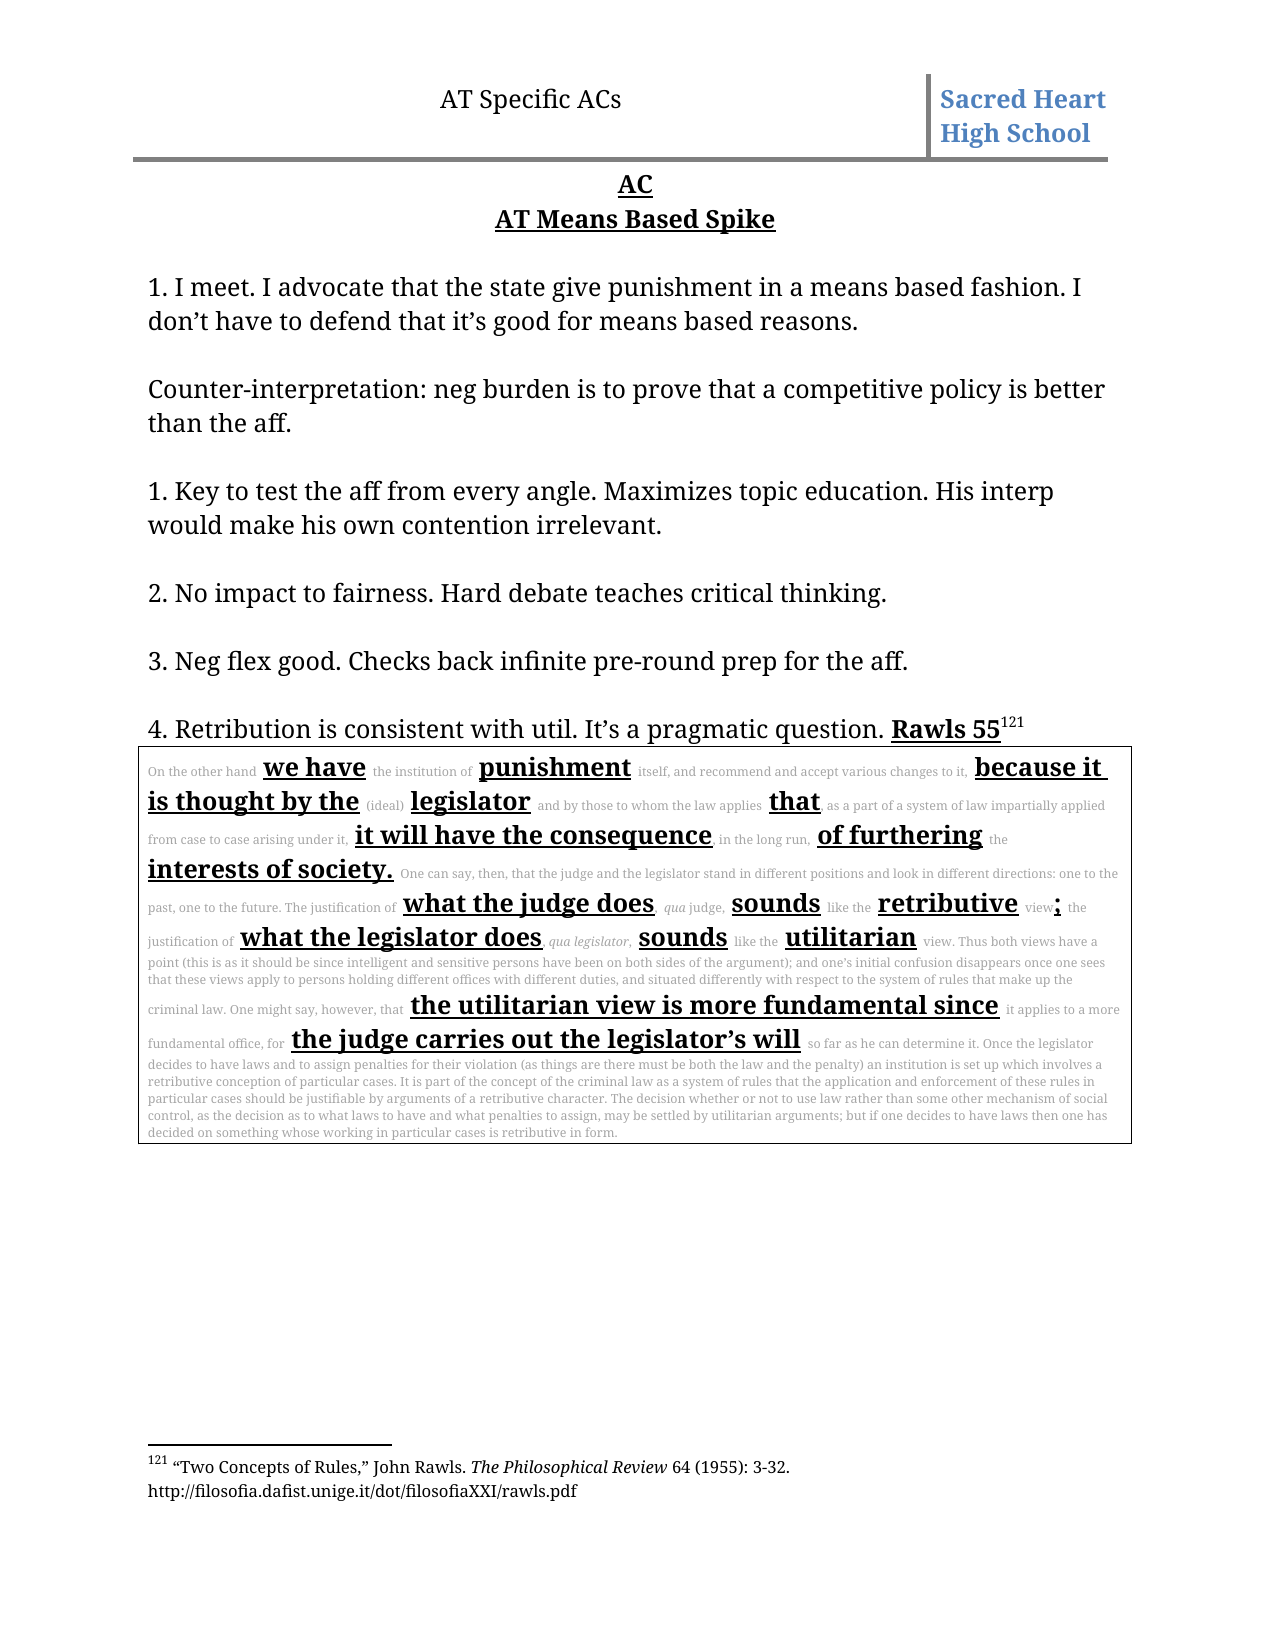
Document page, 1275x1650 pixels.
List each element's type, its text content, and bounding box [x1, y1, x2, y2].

text 3. Neg flex good. Checks back infinite pre-round prep for the aff. [148, 644, 1122, 678]
subtitle AT Means Based Spike [148, 201, 1122, 235]
subtitle AC [148, 167, 1122, 201]
text 2. No impact to fairness. Hard debate teaches critical thinking. [148, 576, 1122, 610]
text 1. Key to test the aff from every angle. Maximizes topic education. His interp would make his own contention irrelevant. [148, 474, 1122, 542]
text Counter-interpretation: neg burden is to prove that a competitive policy is better than the aff. [148, 372, 1122, 440]
text 4. Retribution is consistent with util. It’s a pragmatic question. Rawls 55 [148, 712, 1122, 746]
text On the other hand we have the institution of punishment itself, and recommend and accept various changes to it, because it is thought by the (ideal) legislator and by those to whom the law applies that, as a part of a system of law impartially applied from case to case arising under it, it will have the consequence, in the long run, of furthering the interests of society. One can say, then, that the judge and the legislator stand in different positions and look in different directions: one to the past, one to the future. The justification of what the judge does, qua judge, sounds like the retributive view; the justification of what the legislator does, qua legislator, sounds like the utilitarian view. Thus both views have a point (this is as it should be since intelligent and sensitive persons have been on both sides of the argument); and one’s initial confusion disappears once one sees that these views apply to persons holding different offices with different duties, and situated differently with respect to the system of rules that make up the criminal law. One might say, however, that the utilitarian view is more fundamental since it applies to a more fundamental office, for the judge carries out the legislator’s will so far as he can determine it. Once the legislator decides to have laws and to assign penalties for their violation (as things are there must be both the law and the penalty) an institution is set up which involves a retributive conception of particular cases. It is part of the concept of the criminal law as a system of rules that the application and enforcement of these rules in particular cases should be justifiable by arguments of a retributive character. The decision whether or not to use law rather than some other mechanism of social control, as the decision as to what laws to have and what penalties to assign, may be settled by utilitarian arguments; but if one decides to have laws then one has decided on something whose working in particular cases is retributive in form. [139, 747, 1131, 1143]
text 1. I meet. I advocate that the state give punishment in a means based fashion. I don’t have to defend that it’s good for means based reasons. [148, 269, 1122, 337]
